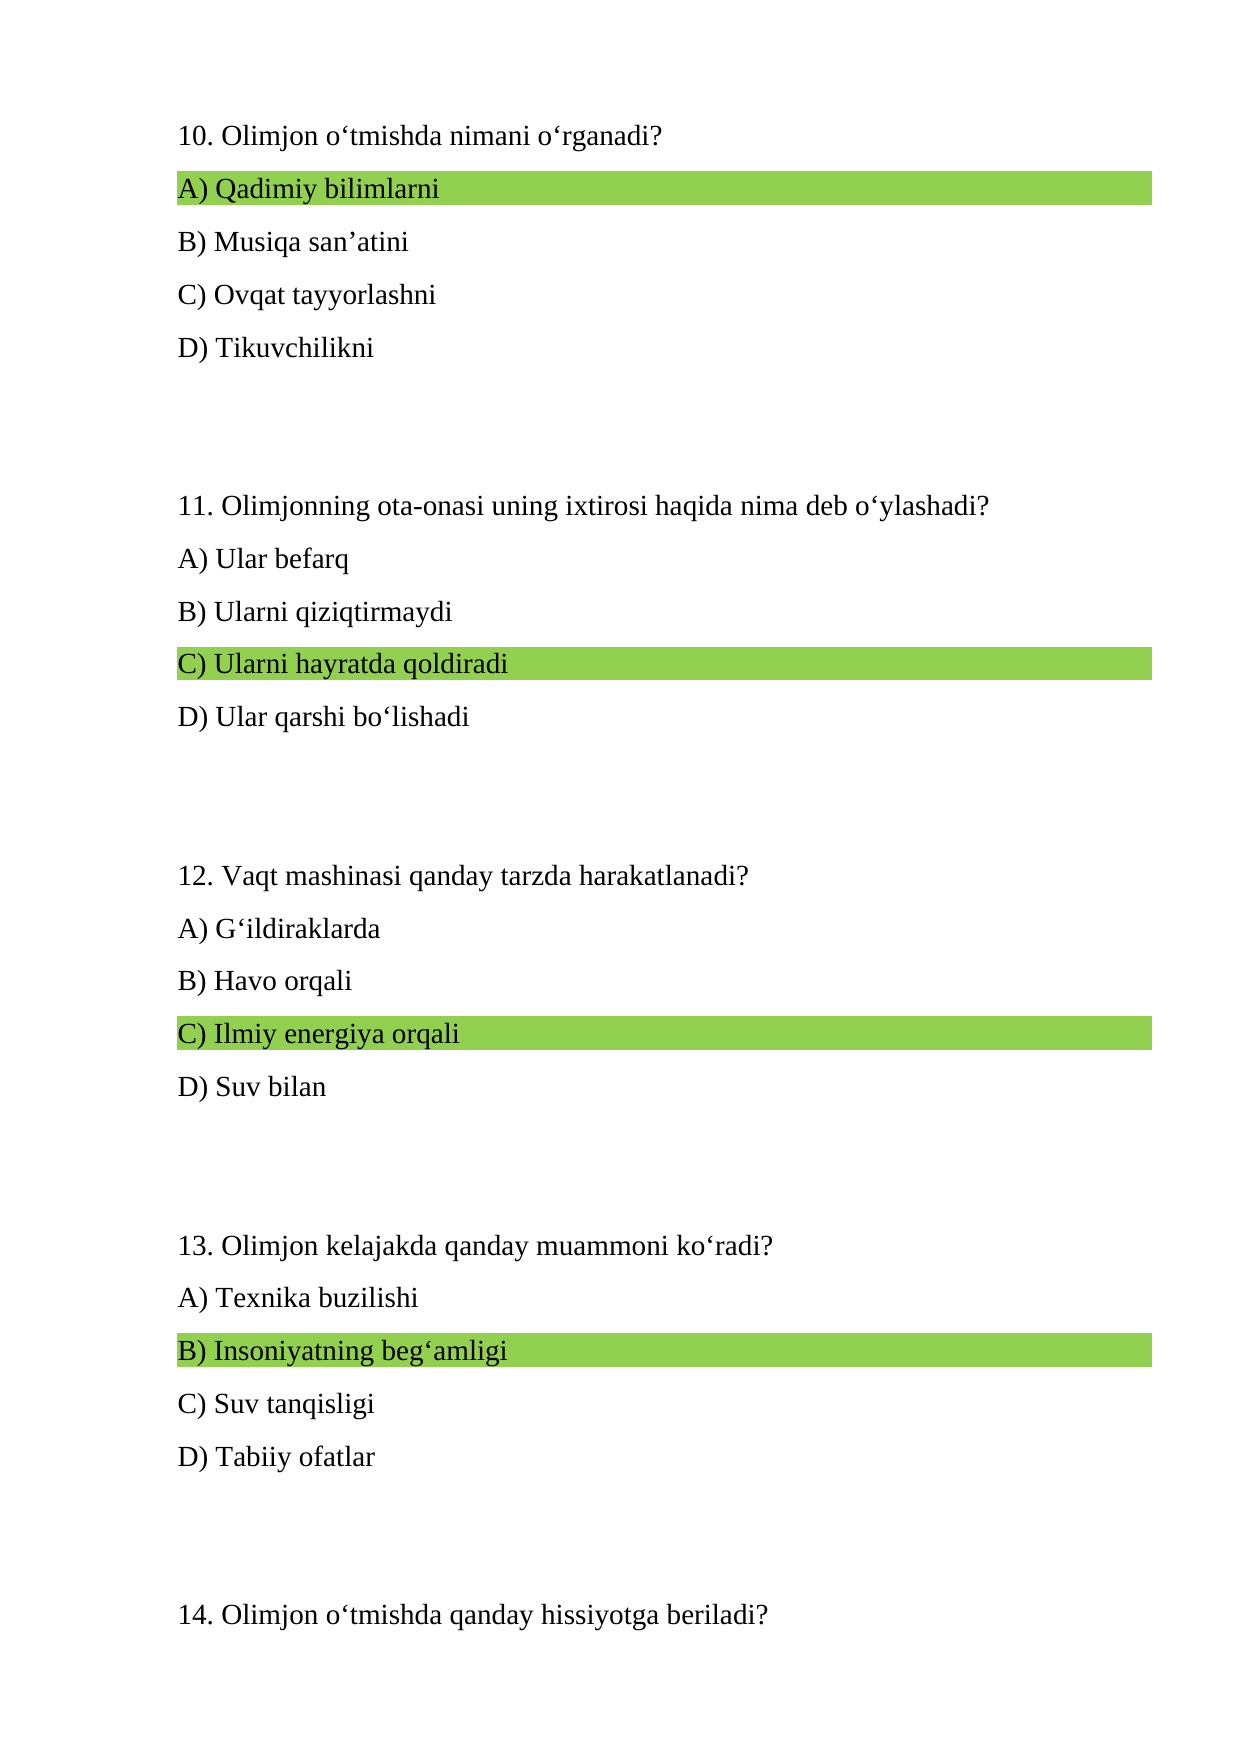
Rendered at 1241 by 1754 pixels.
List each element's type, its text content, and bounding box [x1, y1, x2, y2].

text D) Tabiiy ofatlar [177, 1439, 1152, 1472]
text C) Suv tanqisligi [177, 1386, 1152, 1419]
text 13. Olimjon kelajakda qanday muammoni ko‘radi? [177, 1228, 1152, 1261]
text D) Ular qarshi bo‘lishadi [177, 699, 1152, 733]
text B) Musiqa san’atini [177, 224, 1152, 258]
text A) Texnika buzilishi [177, 1280, 1152, 1314]
text D) Tikuvchilikni [177, 330, 1152, 363]
text 14. Olimjon o‘tmishda qanday hissiyotga beriladi? [177, 1597, 1152, 1631]
text 12. Vaqt mashinasi qanday tarzda harakatlanadi? [177, 858, 1152, 891]
text A) G‘ildiraklarda [177, 911, 1152, 944]
text C) Ilmiy energiya orqali [177, 1016, 1152, 1050]
text B) Ularni qiziqtirmaydi [177, 594, 1152, 627]
text D) Suv bilan [177, 1069, 1152, 1103]
text A) Ular befarq [177, 541, 1152, 574]
text C) Ularni hayratda qoldiradi [177, 647, 1152, 680]
text 11. Olimjonning ota-onasi uning ixtirosi haqida nima deb o‘ylashadi? [177, 488, 1152, 522]
text C) Ovqat tayyorlashni [177, 277, 1152, 311]
text B) Havo orqali [177, 963, 1152, 997]
text B) Insoniyatning beg‘amligi [177, 1333, 1152, 1367]
text A) Qadimiy bilimlarni [177, 171, 1152, 205]
text 10. Olimjon o‘tmishda nimani o‘rganadi? [177, 118, 1152, 152]
